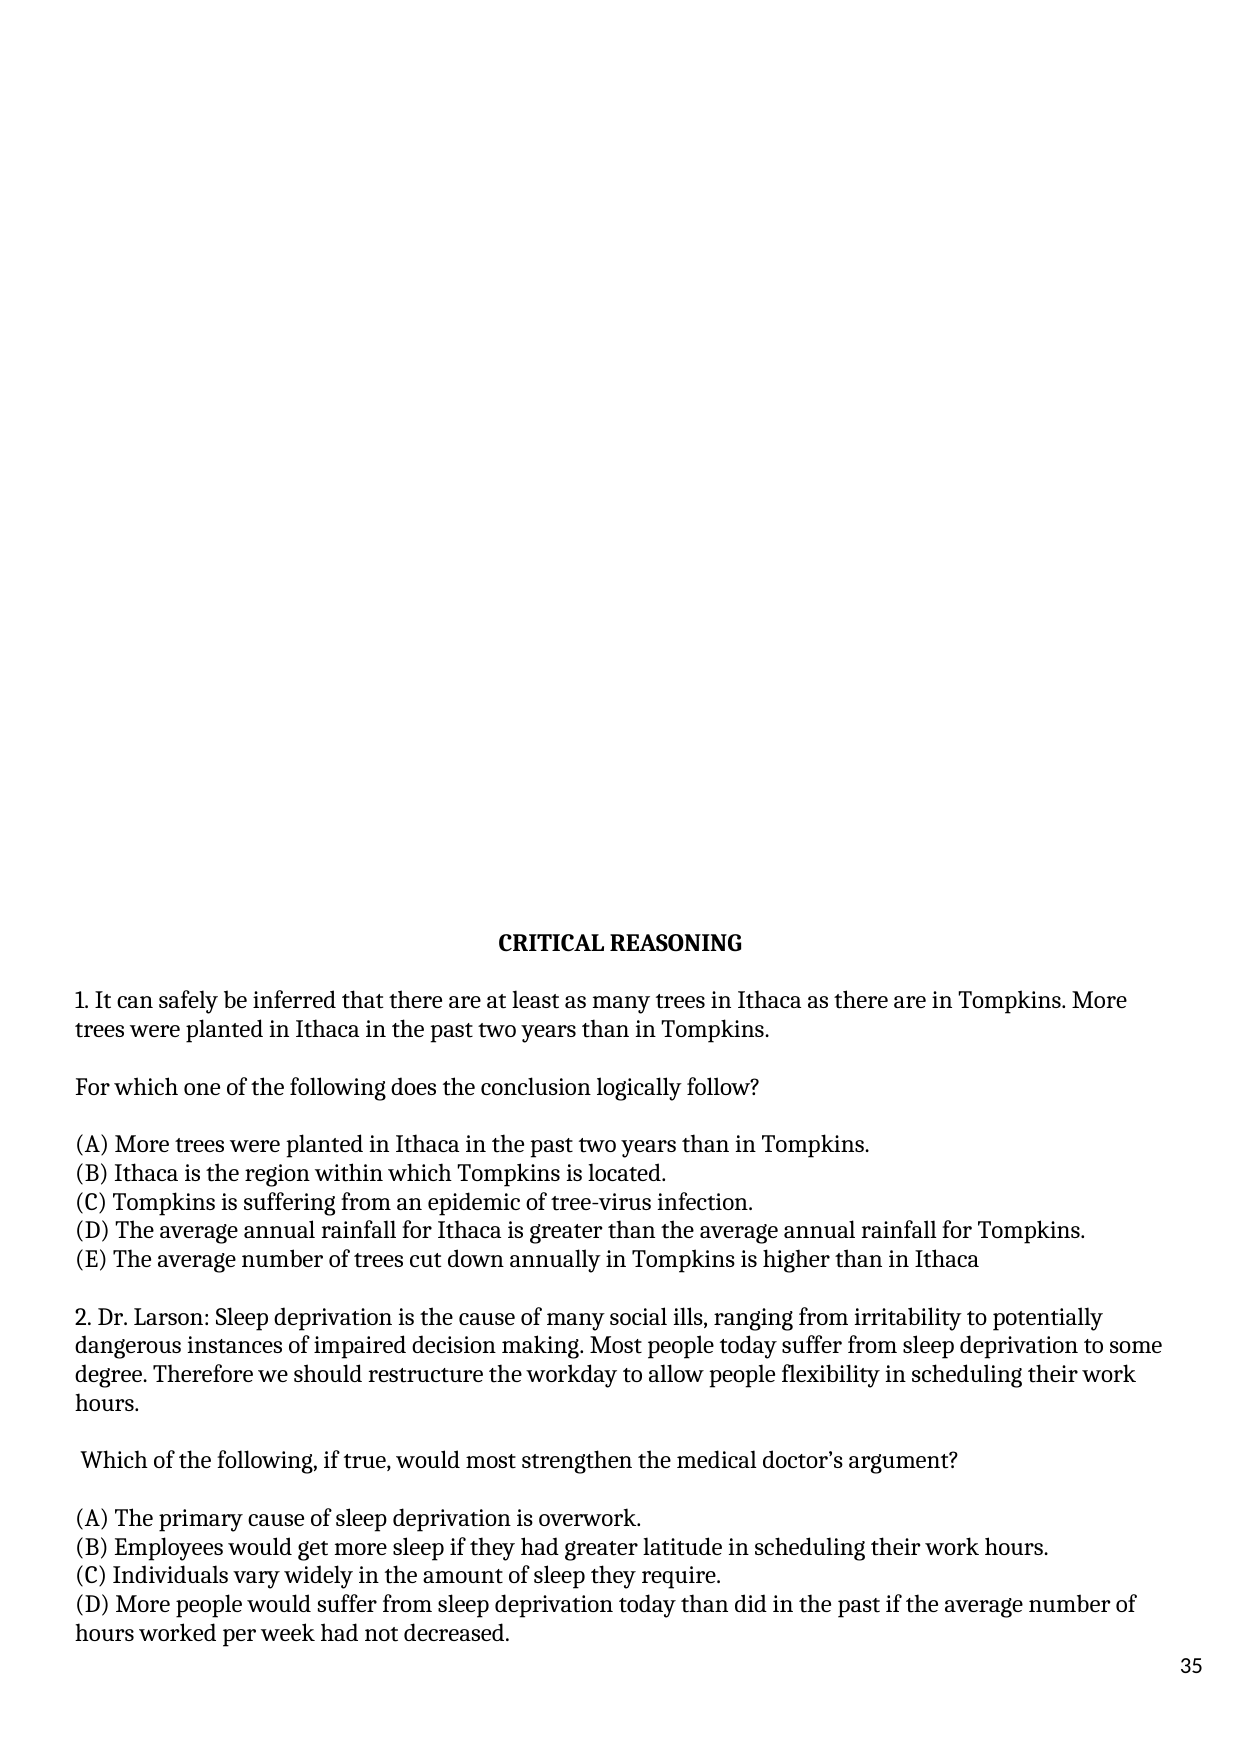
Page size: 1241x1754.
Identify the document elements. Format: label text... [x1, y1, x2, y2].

text (D) The average annual rainfall for Ithaca is greater than the average annual rainfall for Tompkins. [75, 1216, 1165, 1245]
text Which of the following, if true, would most strengthen the medical doctor’s argument? [75, 1446, 1165, 1475]
text CRITICAL REASONING [75, 929, 1165, 957]
text (A) The primary cause of sleep deprivation is overwork. [75, 1504, 1165, 1532]
text (C) Tompkins is suffering from an epidemic of tree-virus infection. [75, 1187, 1165, 1216]
text (E) The average number of trees cut down annually in Tompkins is higher than in Ithaca [75, 1245, 1165, 1274]
text (A) More trees were planted in Ithaca in the past two years than in Tompkins. [75, 1130, 1165, 1159]
text (B) Employees would get more sleep if they had greater latitude in scheduling their work hours. [75, 1532, 1165, 1561]
text (D) More people would suffer from sleep deprivation today than did in the past if the average number of hours worked per week had not decreased. [75, 1590, 1165, 1647]
text (C) Individuals vary widely in the amount of sleep they require. [75, 1561, 1165, 1590]
text 2. Dr. Larson: Sleep deprivation is the cause of many social ills, ranging from irritability to potentially dangerous instances of impaired decision making. Most people today suffer from sleep deprivation to some degree. Therefore we should restructure the workday to allow people flexibility in scheduling their work hours. [75, 1302, 1165, 1417]
text For which one of the following does the conclusion logically follow? [75, 1072, 1165, 1101]
text (B) Ithaca is the region within which Tompkins is located. [75, 1159, 1165, 1187]
text 1. It can safely be inferred that there are at least as many trees in Ithaca as there are in Tompkins. More trees were planted in Ithaca in the past two years than in Tompkins. [75, 986, 1165, 1044]
